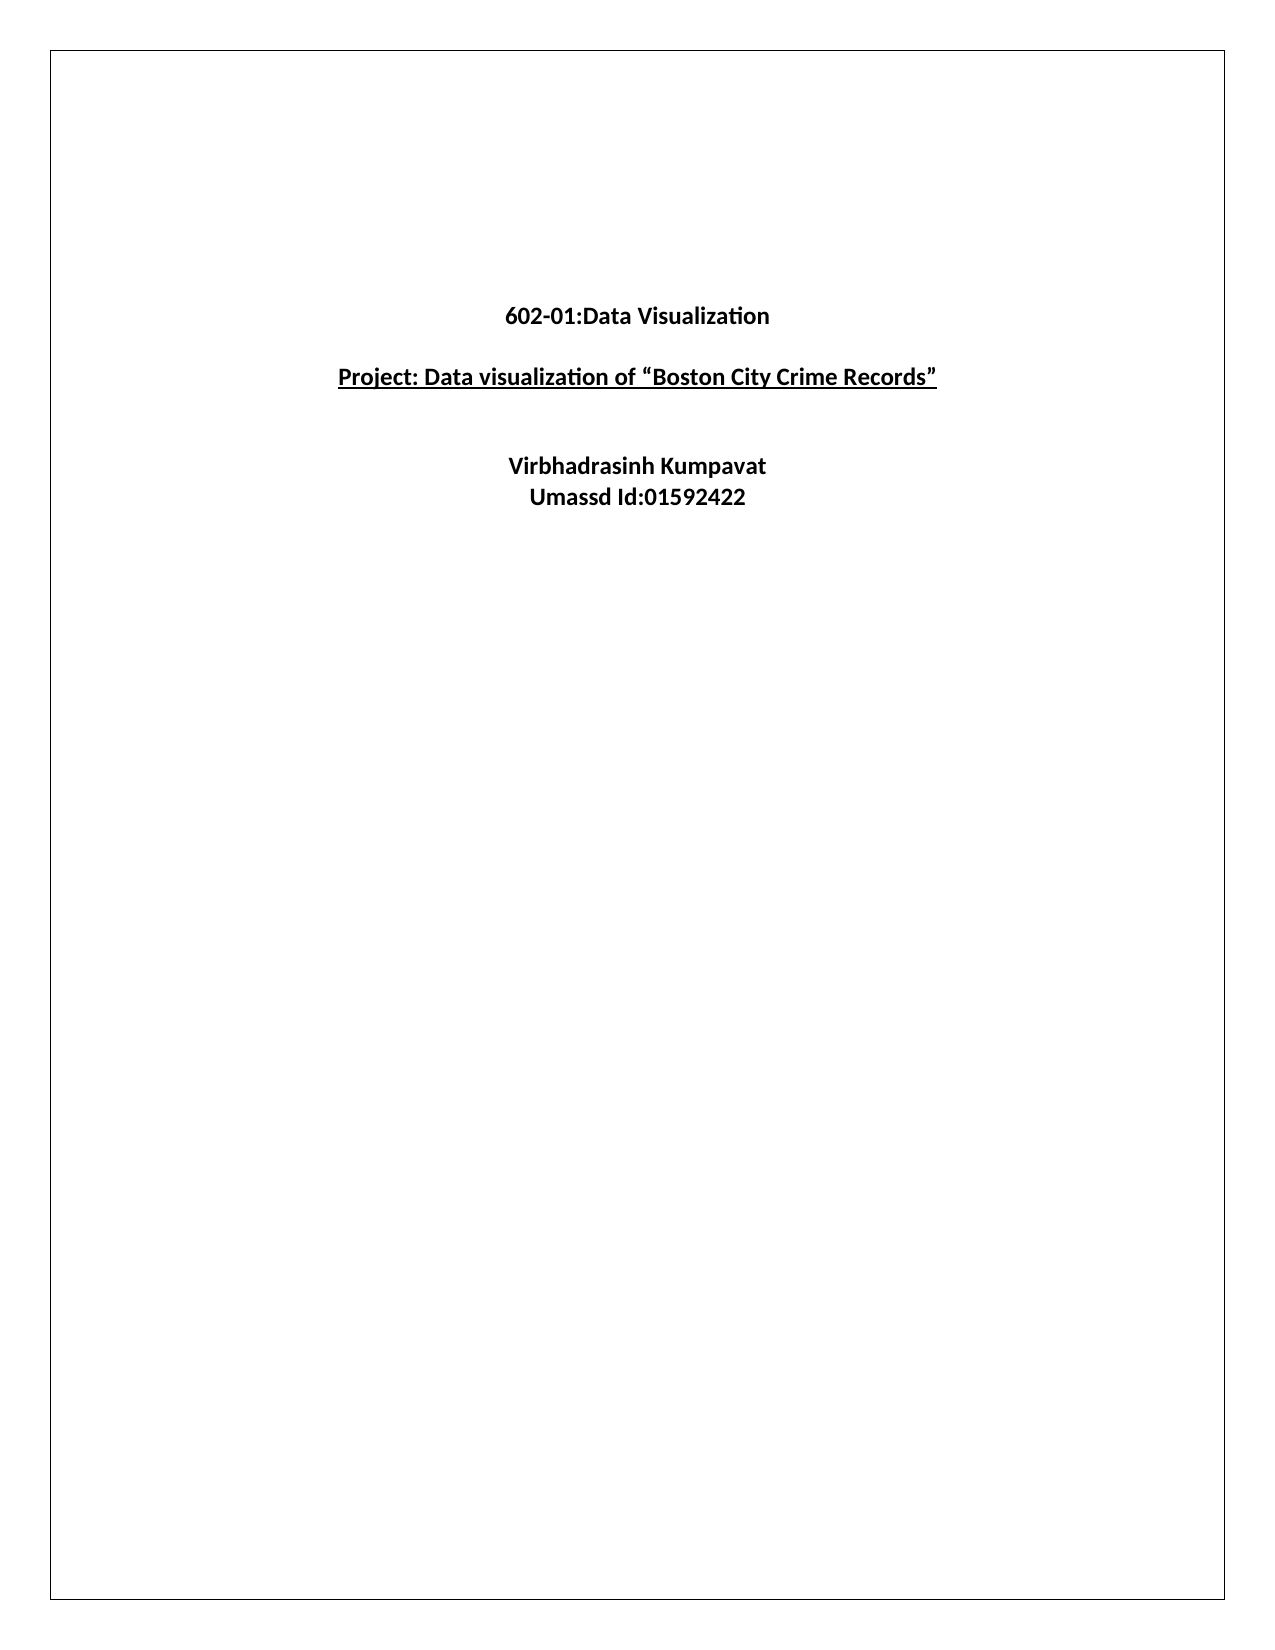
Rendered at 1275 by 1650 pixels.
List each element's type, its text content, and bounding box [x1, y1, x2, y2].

text Virbhadrasinh Kumpavat [150, 450, 1125, 481]
text Umassd Id:01592422 [150, 481, 1125, 511]
text Project: Data visualization of “Boston City Crime Records” [150, 361, 1125, 392]
text 602-01:Data Visualization [150, 300, 1125, 331]
